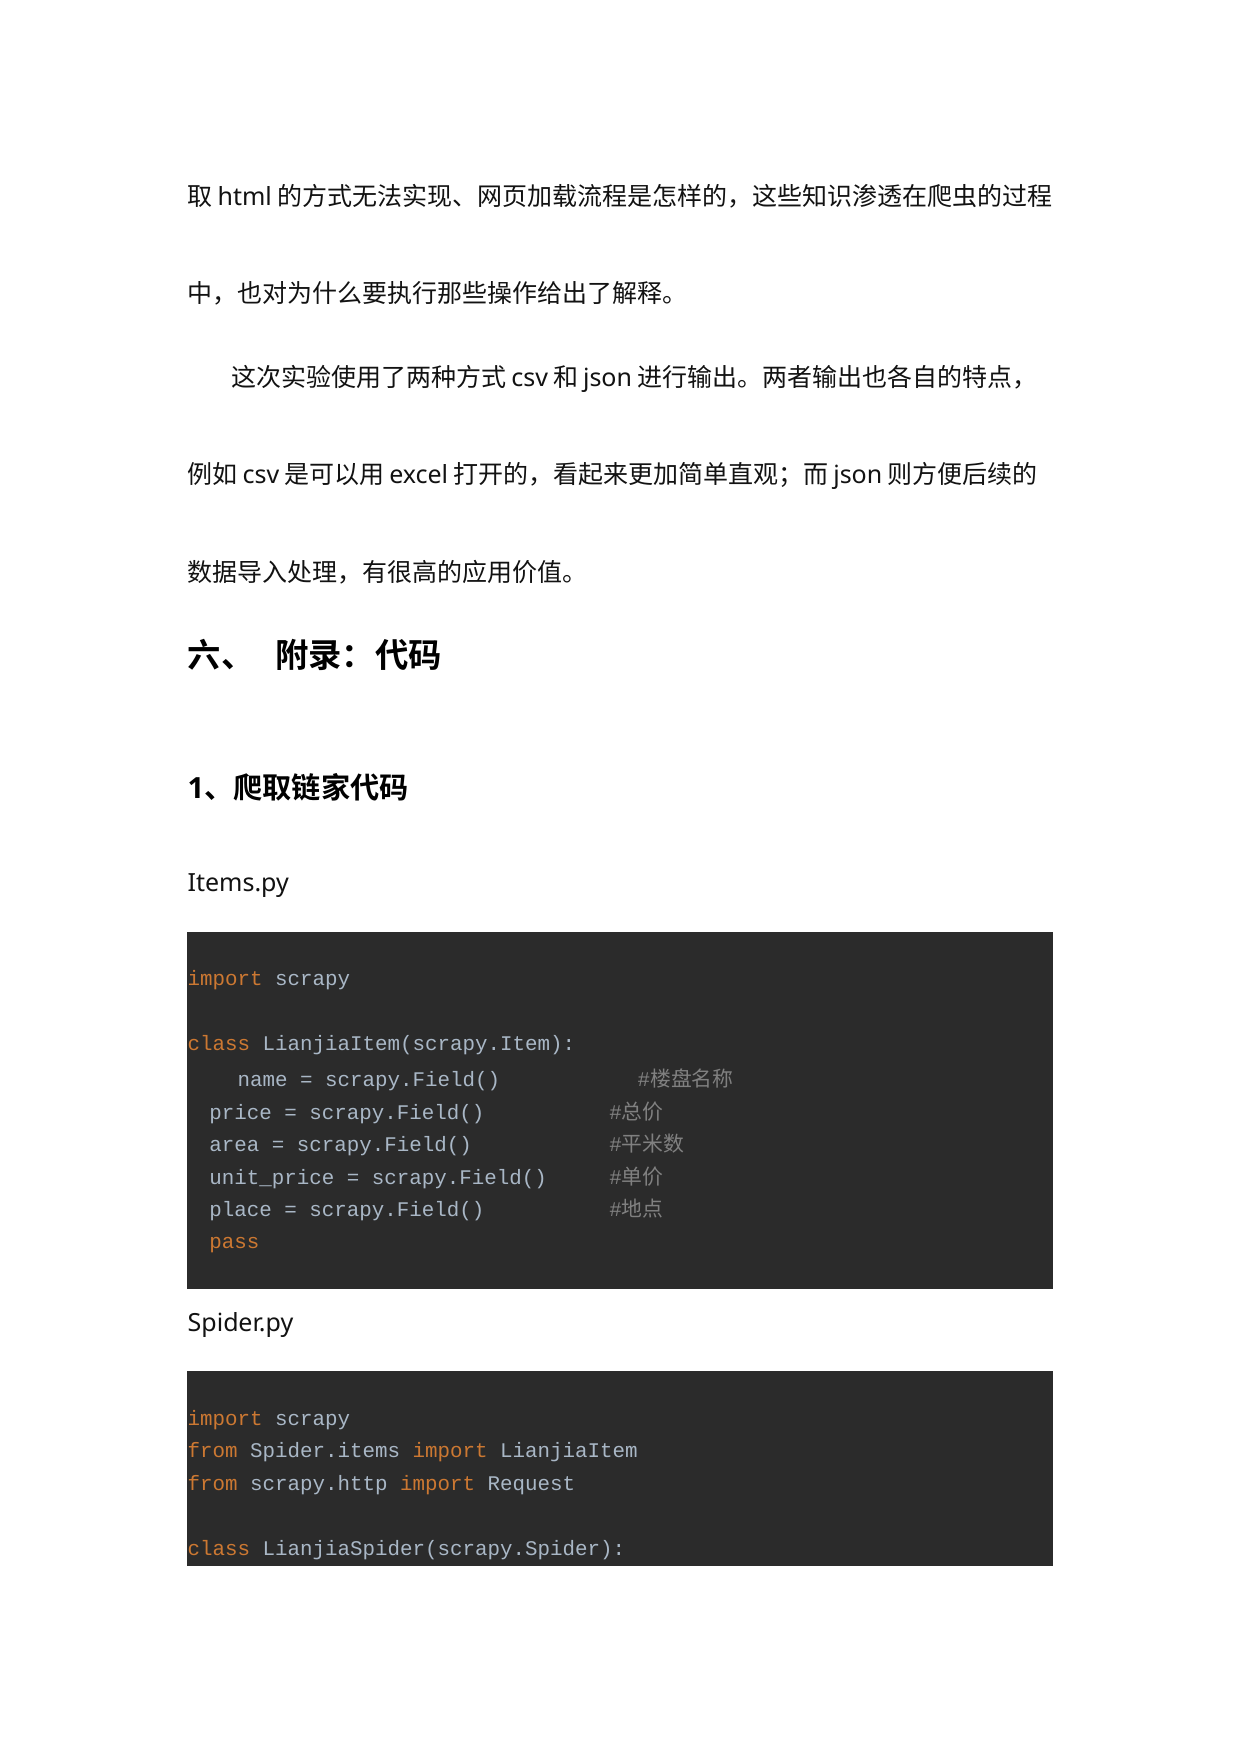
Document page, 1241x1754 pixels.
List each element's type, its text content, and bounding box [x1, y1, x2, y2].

text 这次实验使用了两种方式csv和json进行输出。两者输出也各自的特点，例如csv是可以用excel打开的，看起来更加简单直观；而json则方便后续的数据导入处理，有很高的应用价值。 [187, 343, 1053, 603]
text import scrapy class LianjiaItem(scrapy.Item): name = scrapy.Field() #楼盘名称 price = scrapy.Field() #总价 area = scrapy.Field() #平米数 unit_price = scrapy.Field() #单价 place = scrapy.Field() #地点 pass [187, 964, 1053, 1257]
subtitle 附录：代码 [187, 621, 1053, 686]
subtitle 1、爬取链家代码 [187, 754, 1053, 819]
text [187, 1403, 1053, 1566]
text Items.py [187, 849, 1053, 914]
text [187, 162, 1053, 324]
text Spider.py [187, 1289, 1053, 1354]
